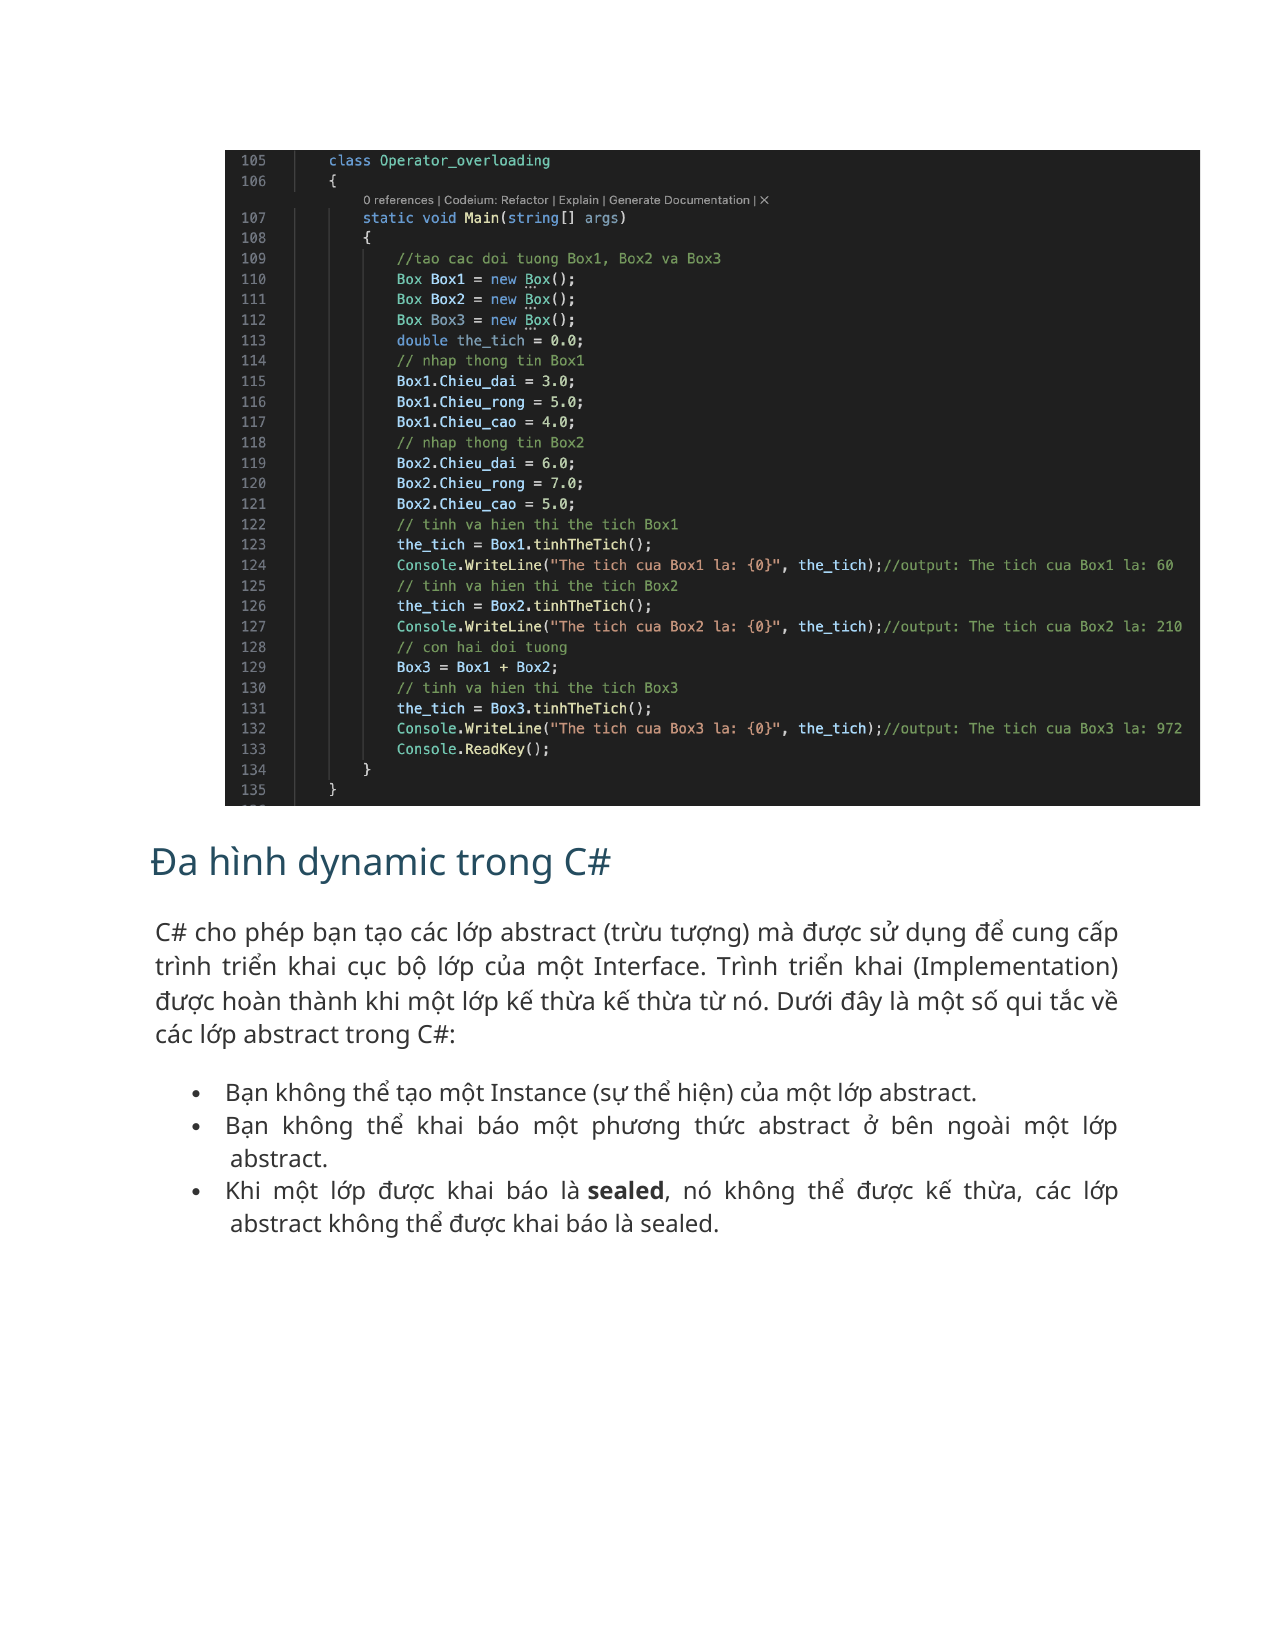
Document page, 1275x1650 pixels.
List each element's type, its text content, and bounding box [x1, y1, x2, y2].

list Khi một lớp được khai báo là sealed, nó không thể được kế thừa, các lớp abstract không thể được khai báo là sealed. [192, 1174, 1120, 1239]
list Bạn không thể tạo một Instance (sự thể hiện) của một lớp abstract. [192, 1076, 1120, 1109]
list Bạn không thể khai báo một phương thức abstract ở bên ngoài một lớp abstract. [192, 1109, 1120, 1174]
subtitle Đa hình dynamic trong C# [150, 835, 1125, 886]
text C# cho phép bạn tạo các lớp abstract (trừu tượng) mà được sử dụng để cung cấp trình triển khai cục bộ lớp của một Interface. Trình triển khai (Implementation) được hoàn thành khi một lớp kế thừa kế thừa từ nó. Dưới đây là một số qui tắc về các lớp abstract trong C#: [155, 915, 1120, 1051]
picture [225, 150, 1200, 806]
